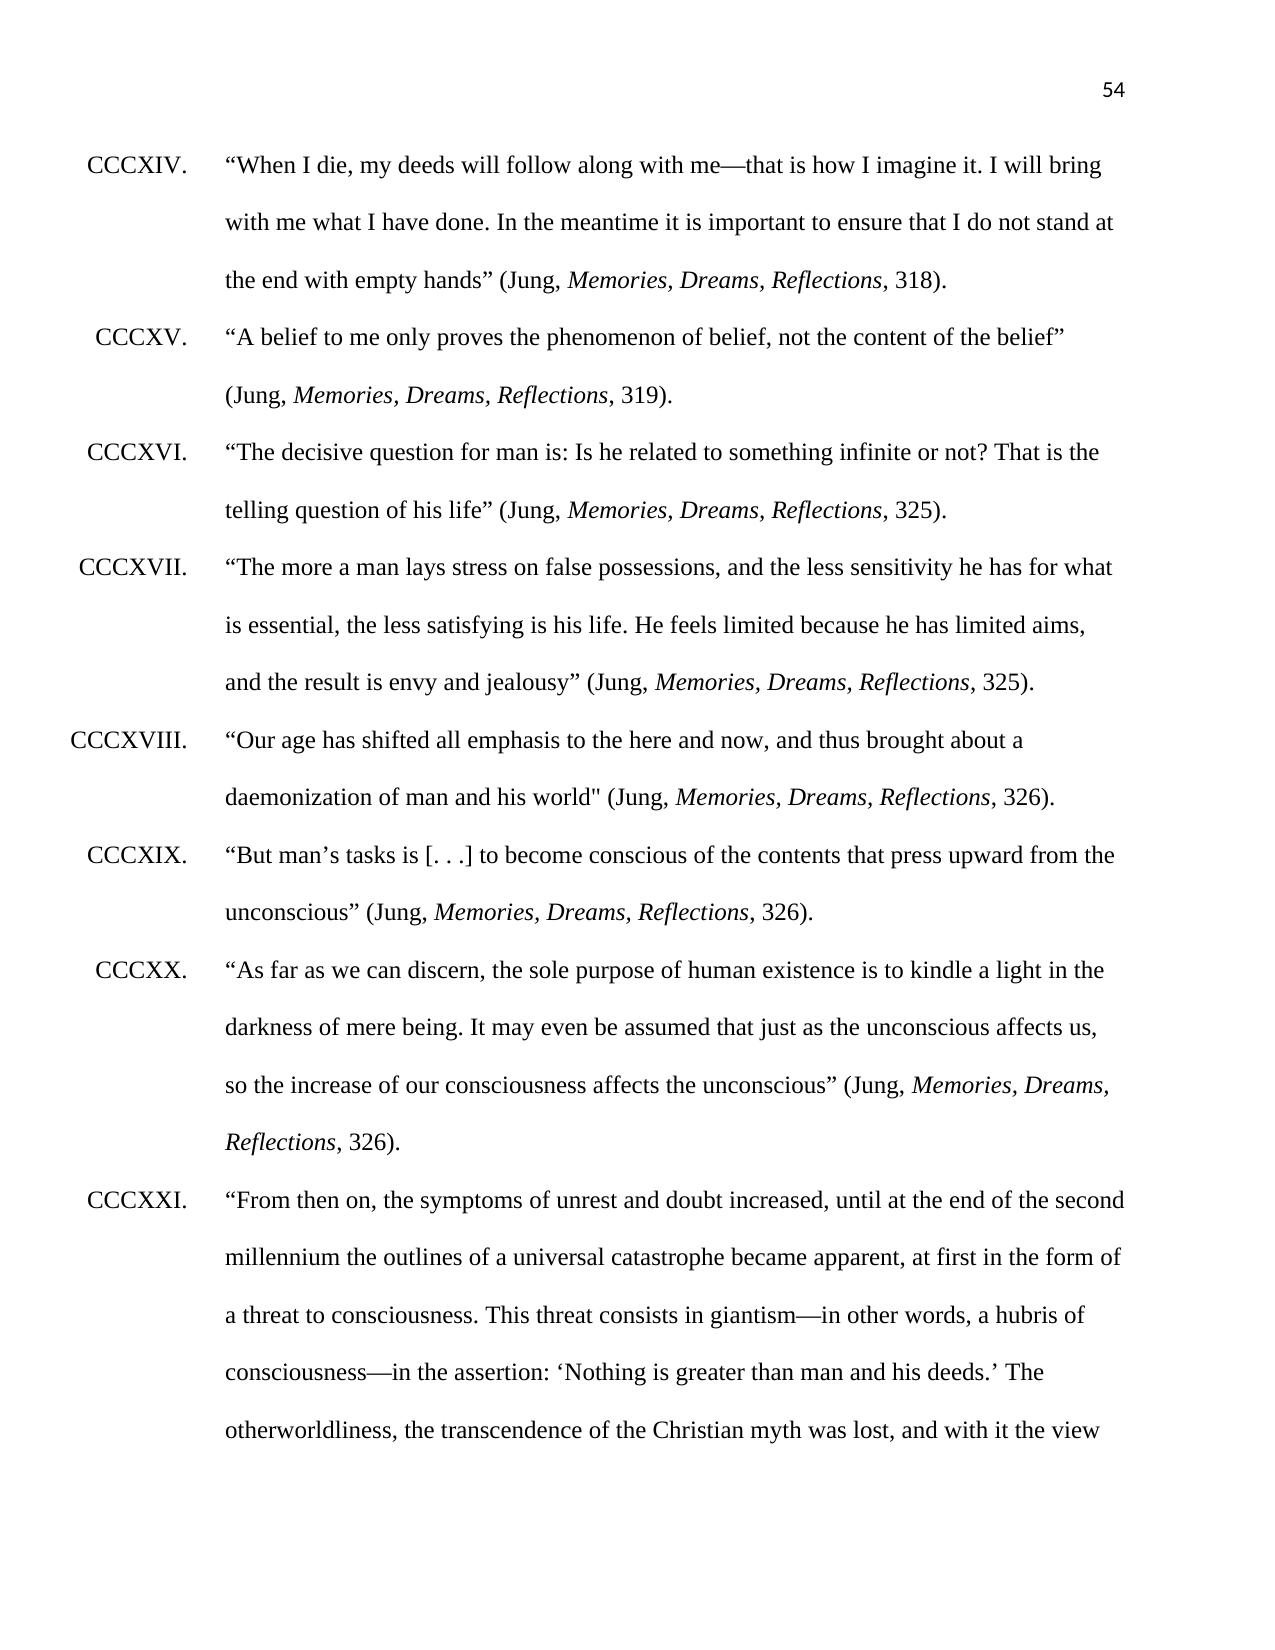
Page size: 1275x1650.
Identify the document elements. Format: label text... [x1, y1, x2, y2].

list “The more a man lays stress on false possessions, and the less sensitivity he has for what is essential, the less satisfying is his life. He feels limited because he has limited aims, and the result is envy and jealousy” (Jung, Memories, Dreams, Reflections, 325). [187, 552, 1125, 696]
list “But man’s tasks is [. . .] to become conscious of the contents that press upward from the unconscious” (Jung, Memories, Dreams, Reflections, 326). [187, 840, 1125, 926]
list “Our age has shifted all emphasis to the here and now, and thus brought about a daemonization of man and his world" (Jung, Memories, Dreams, Reflections, 326). [187, 725, 1125, 811]
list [187, 1185, 1125, 1444]
list “The decisive question for man is: Is he related to something infinite or not? That is the telling question of his life” (Jung, Memories, Dreams, Reflections, 325). [187, 437, 1125, 524]
list “As far as we can discern, the sole purpose of human existence is to kindle a light in the darkness of mere being. It may even be assumed that just as the unconscious affects us, so the increase of our consciousness affects the unconscious” (Jung, Memories, Dreams, Reflections, 326). [187, 955, 1125, 1156]
list “A belief to me only proves the phenomenon of belief, not the content of the belief” (Jung, Memories, Dreams, Reflections, 319). [187, 322, 1125, 409]
list “When I die, my deeds will follow along with me—that is how I imagine it. I will bring with me what I have done. In the meantime it is important to ensure that I do not stand at the end with empty hands” (Jung, Memories, Dreams, Reflections, 318). [187, 150, 1125, 294]
